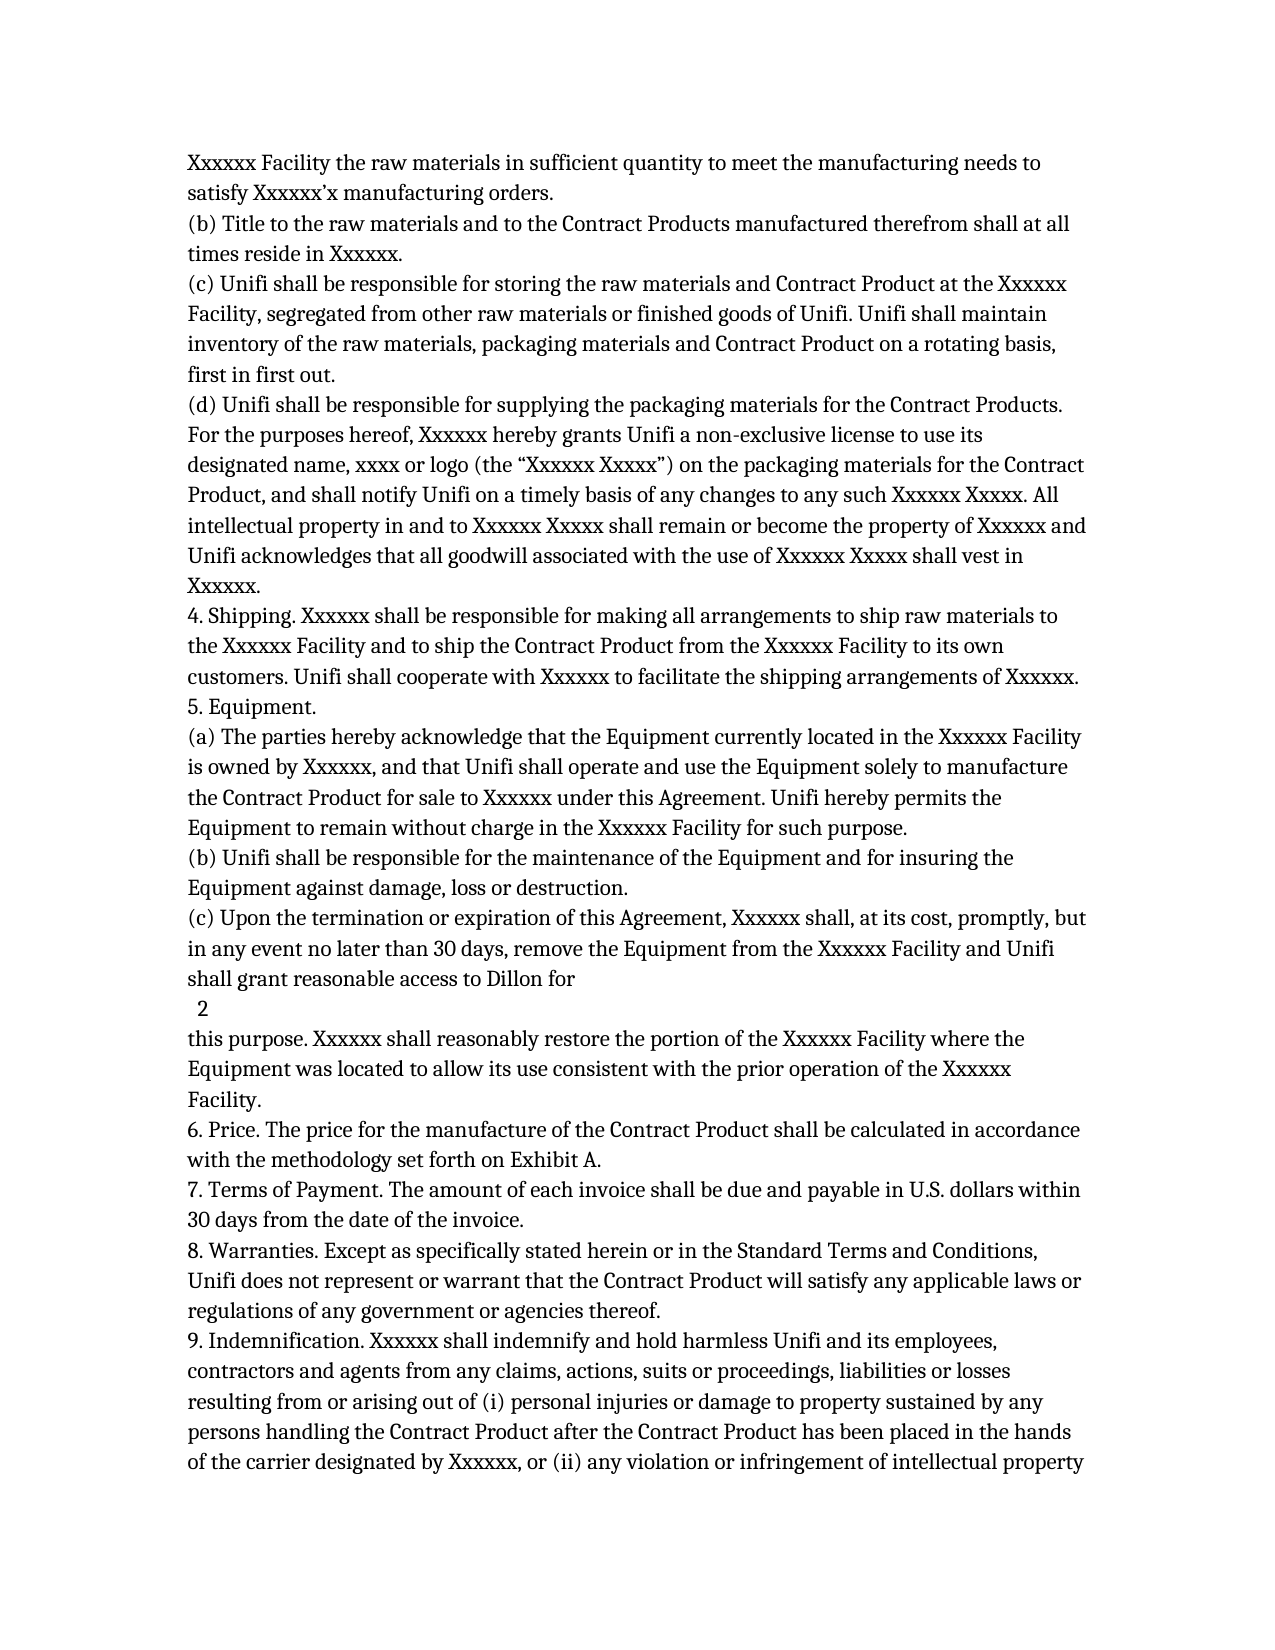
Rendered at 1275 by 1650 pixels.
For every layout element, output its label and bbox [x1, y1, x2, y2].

text [187, 150, 1087, 1475]
